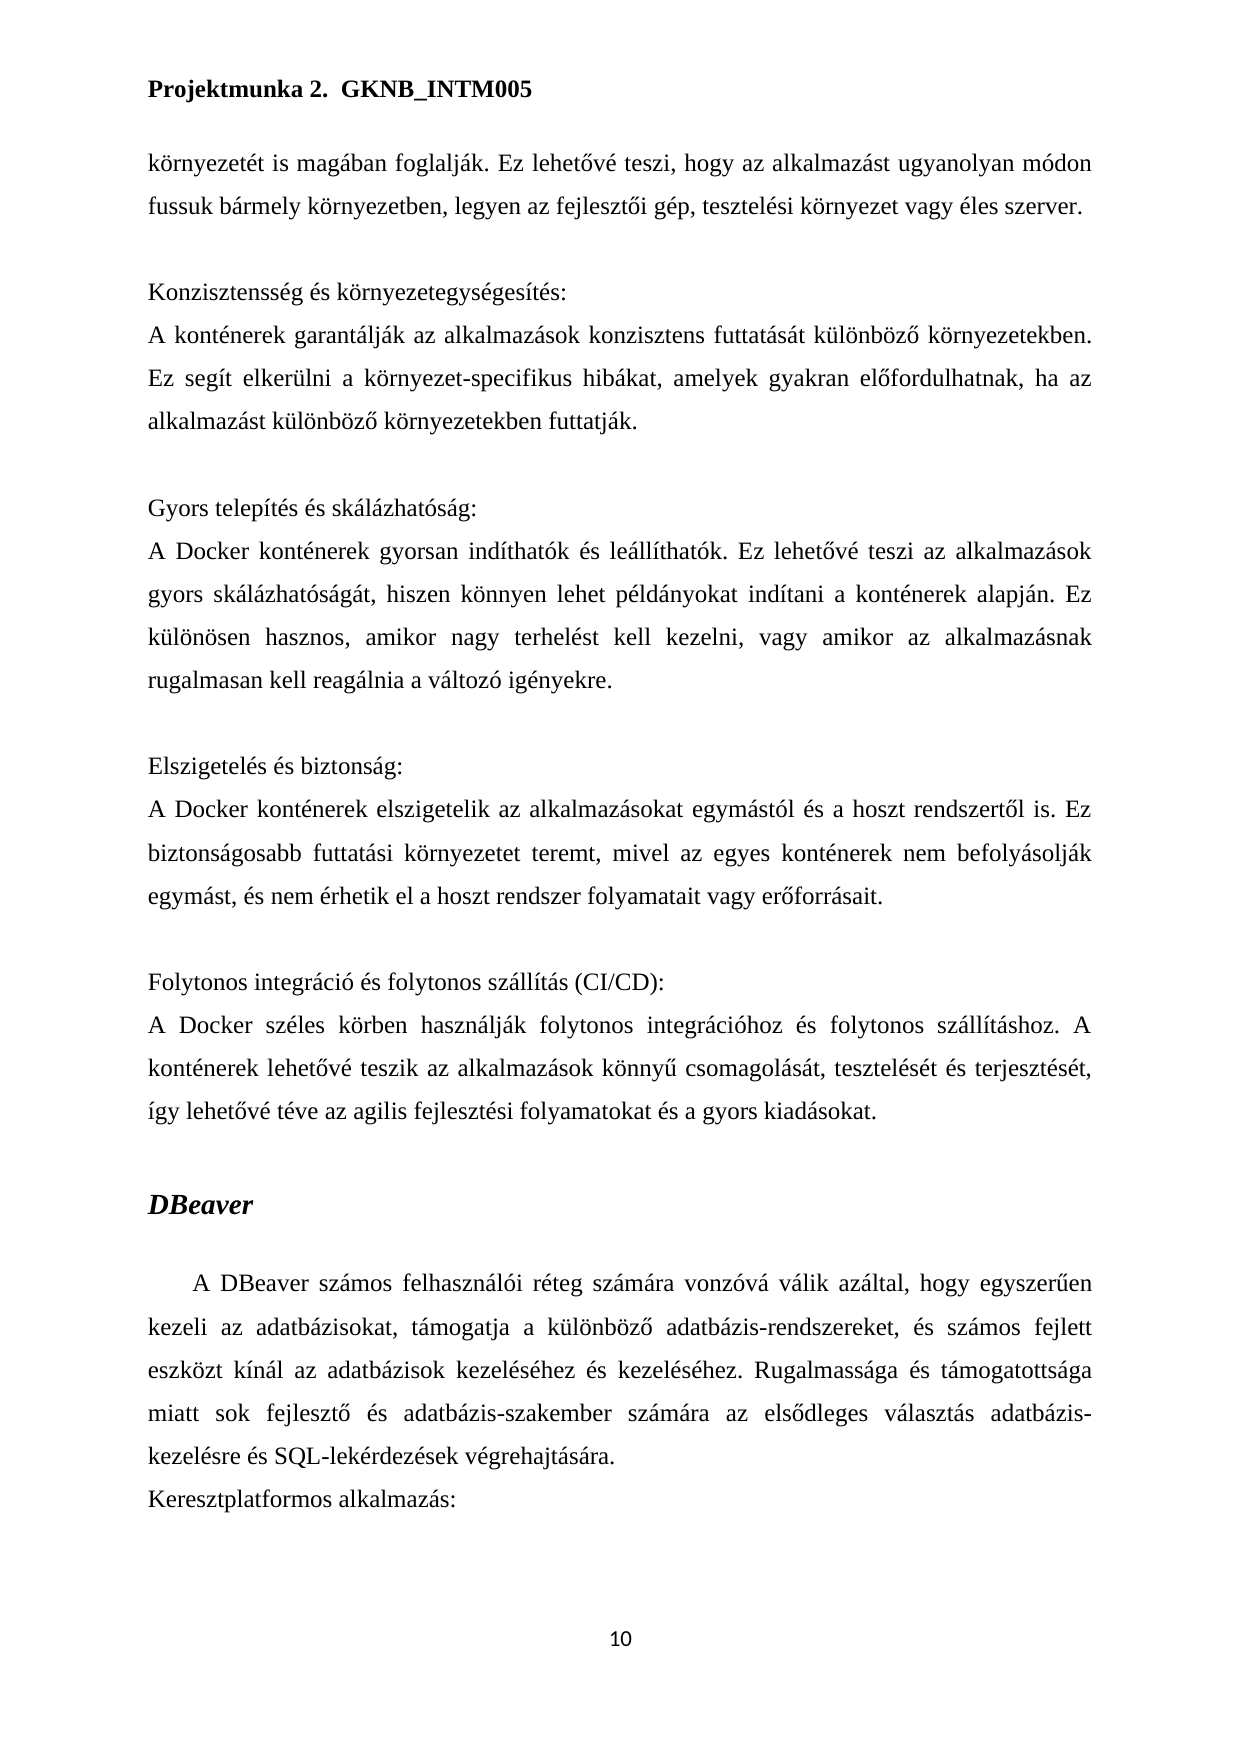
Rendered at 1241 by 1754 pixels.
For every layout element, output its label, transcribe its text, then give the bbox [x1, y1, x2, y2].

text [148, 148, 1093, 219]
text A Docker konténerek elszigetelik az alkalmazásokat egymástól és a hoszt rendszertől is. Ez biztonságosabb futtatási környezetet teremt, mivel az egyes konténerek nem befolyásolják egymást, és nem érhetik el a hoszt rendszer folyamatait vagy erőforrásait. [148, 794, 1093, 909]
text A Docker széles körben használják folytonos integrációhoz és folytonos szállításhoz. A konténerek lehetővé teszik az alkalmazások könnyű csomagolását, tesztelését és terjesztését, így lehetővé téve az agilis fejlesztési folyamatokat és a gyors kiadásokat. [148, 1010, 1093, 1125]
text A konténerek garantálják az alkalmazások konzisztens futtatását különböző környezetekben. Ez segít elkerülni a környezet-specifikus hibákat, amelyek gyakran előfordulhatnak, ha az alkalmazást különböző környezetekben futtatják. [148, 320, 1093, 435]
subtitle DBeaver [148, 1187, 1093, 1220]
text Elszigetelés és biztonság: [148, 751, 1093, 780]
text Keresztplatformos alkalmazás: [148, 1484, 1093, 1513]
text Gyors telepítés és skálázhatóság: [148, 493, 1093, 521]
text A Docker konténerek gyorsan indíthatók és leállíthatók. Ez lehetővé teszi az alkalmazások gyors skálázhatóságát, hiszen könnyen lehet példányokat indítani a konténerek alapján. Ez különösen hasznos, amikor nagy terhelést kell kezelni, vagy amikor az alkalmazásnak rugalmasan kell reagálnia a változó igényekre. [148, 536, 1093, 694]
text Konzisztensség és környezetegységesítés: [148, 277, 1093, 306]
text A DBeaver számos felhasználói réteg számára vonzóvá válik azáltal, hogy egyszerűen kezeli az adatbázisokat, támogatja a különböző adatbázis-rendszereket, és számos fejlett eszközt kínál az adatbázisok kezeléséhez és kezeléséhez. Rugalmassága és támogatottsága miatt sok fejlesztő és adatbázis-szakember számára az elsődleges választás adatbázis-kezelésre és SQL-lekérdezések végrehajtására. [148, 1268, 1093, 1470]
text Folytonos integráció és folytonos szállítás (CI/CD): [148, 967, 1093, 996]
